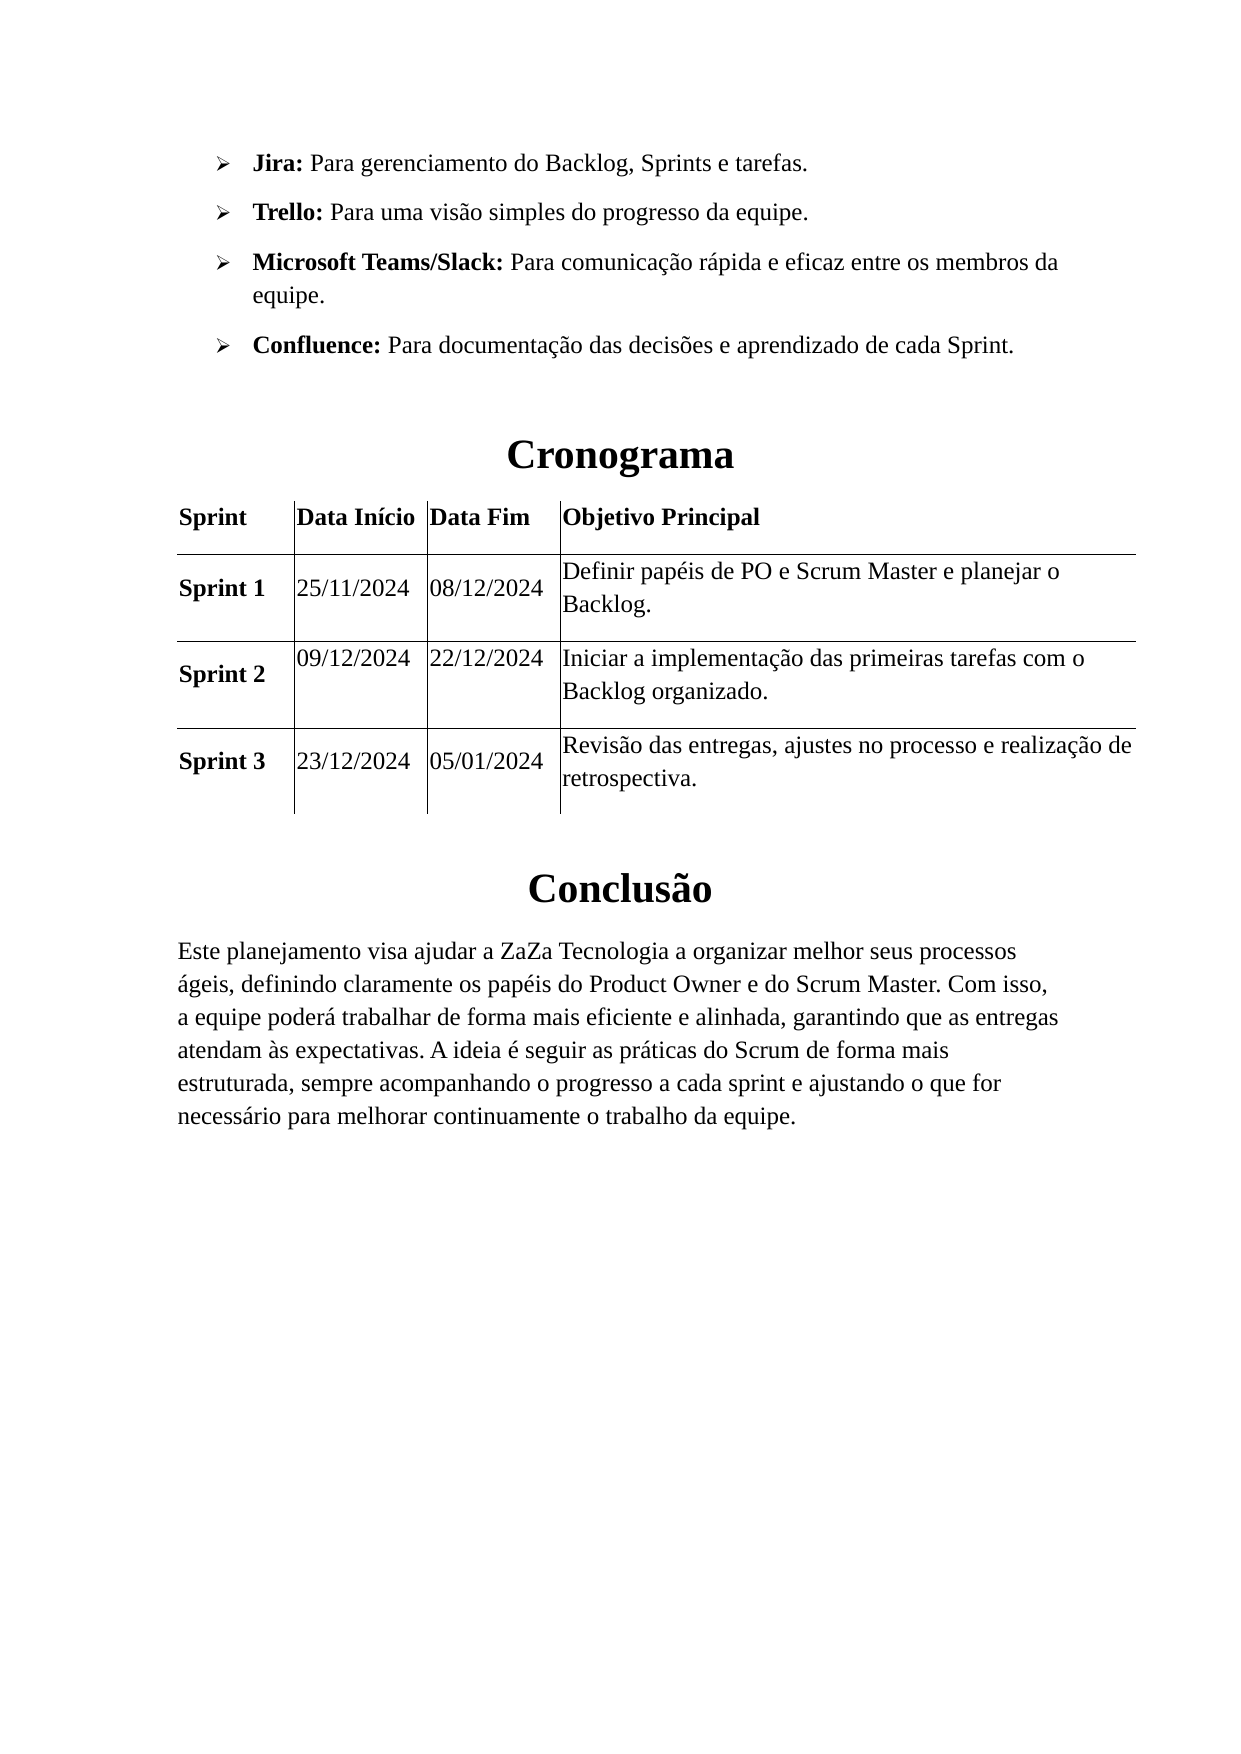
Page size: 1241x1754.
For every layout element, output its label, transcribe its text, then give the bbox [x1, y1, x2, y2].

text Cronograma [177, 429, 1063, 477]
table_cell Iniciar a implementação das primeiras tarefas com o Backlog organizado. [561, 642, 1136, 727]
table_header Data Início [295, 501, 427, 554]
list Jira: Para gerenciamento do Backlog, Sprints e tarefas. [215, 148, 1063, 176]
text Conclusão [177, 864, 1063, 912]
table_cell 05/01/2024 [428, 729, 560, 814]
table_cell 09/12/2024 [295, 642, 427, 727]
table_cell 23/12/2024 [295, 729, 427, 814]
table_cell Sprint 2 [177, 642, 294, 727]
table_cell Revisão das entregas, ajustes no processo e realização de retrospectiva. [561, 729, 1136, 814]
table_cell Sprint 3 [177, 729, 294, 814]
table_cell 22/12/2024 [428, 642, 560, 727]
table_header Objetivo Principal [561, 501, 1136, 554]
list Confluence: Para documentação das decisões e aprendizado de cada Sprint. [215, 330, 1063, 358]
list Trello: Para uma visão simples do progresso da equipe. [215, 197, 1063, 226]
table_header Sprint [177, 501, 294, 554]
table_cell Sprint 1 [177, 555, 294, 641]
text Este planejamento visa ajudar a ZaZa Tecnologia a organizar melhor seus processos ágeis, definindo claramente os papéis do Product Owner e do Scrum Master. Com isso, a equipe poderá trabalhar de forma mais eficiente e alinhada, garantindo que as entregas atendam às expectativas. A ideia é seguir as práticas do Scrum de forma mais estruturada, sempre acompanhando o progresso a cada sprint e ajustando o que for necessário para melhorar continuamente o trabalho da equipe. [177, 936, 1063, 1129]
table_cell 08/12/2024 [428, 555, 560, 641]
table_header Data Fim [428, 501, 560, 554]
table_cell 25/11/2024 [295, 555, 427, 641]
list Microsoft Teams/Slack: Para comunicação rápida e eficaz entre os membros da equipe. [215, 247, 1063, 309]
table_cell Definir papéis de PO e Scrum Master e planejar o Backlog. [561, 555, 1136, 641]
